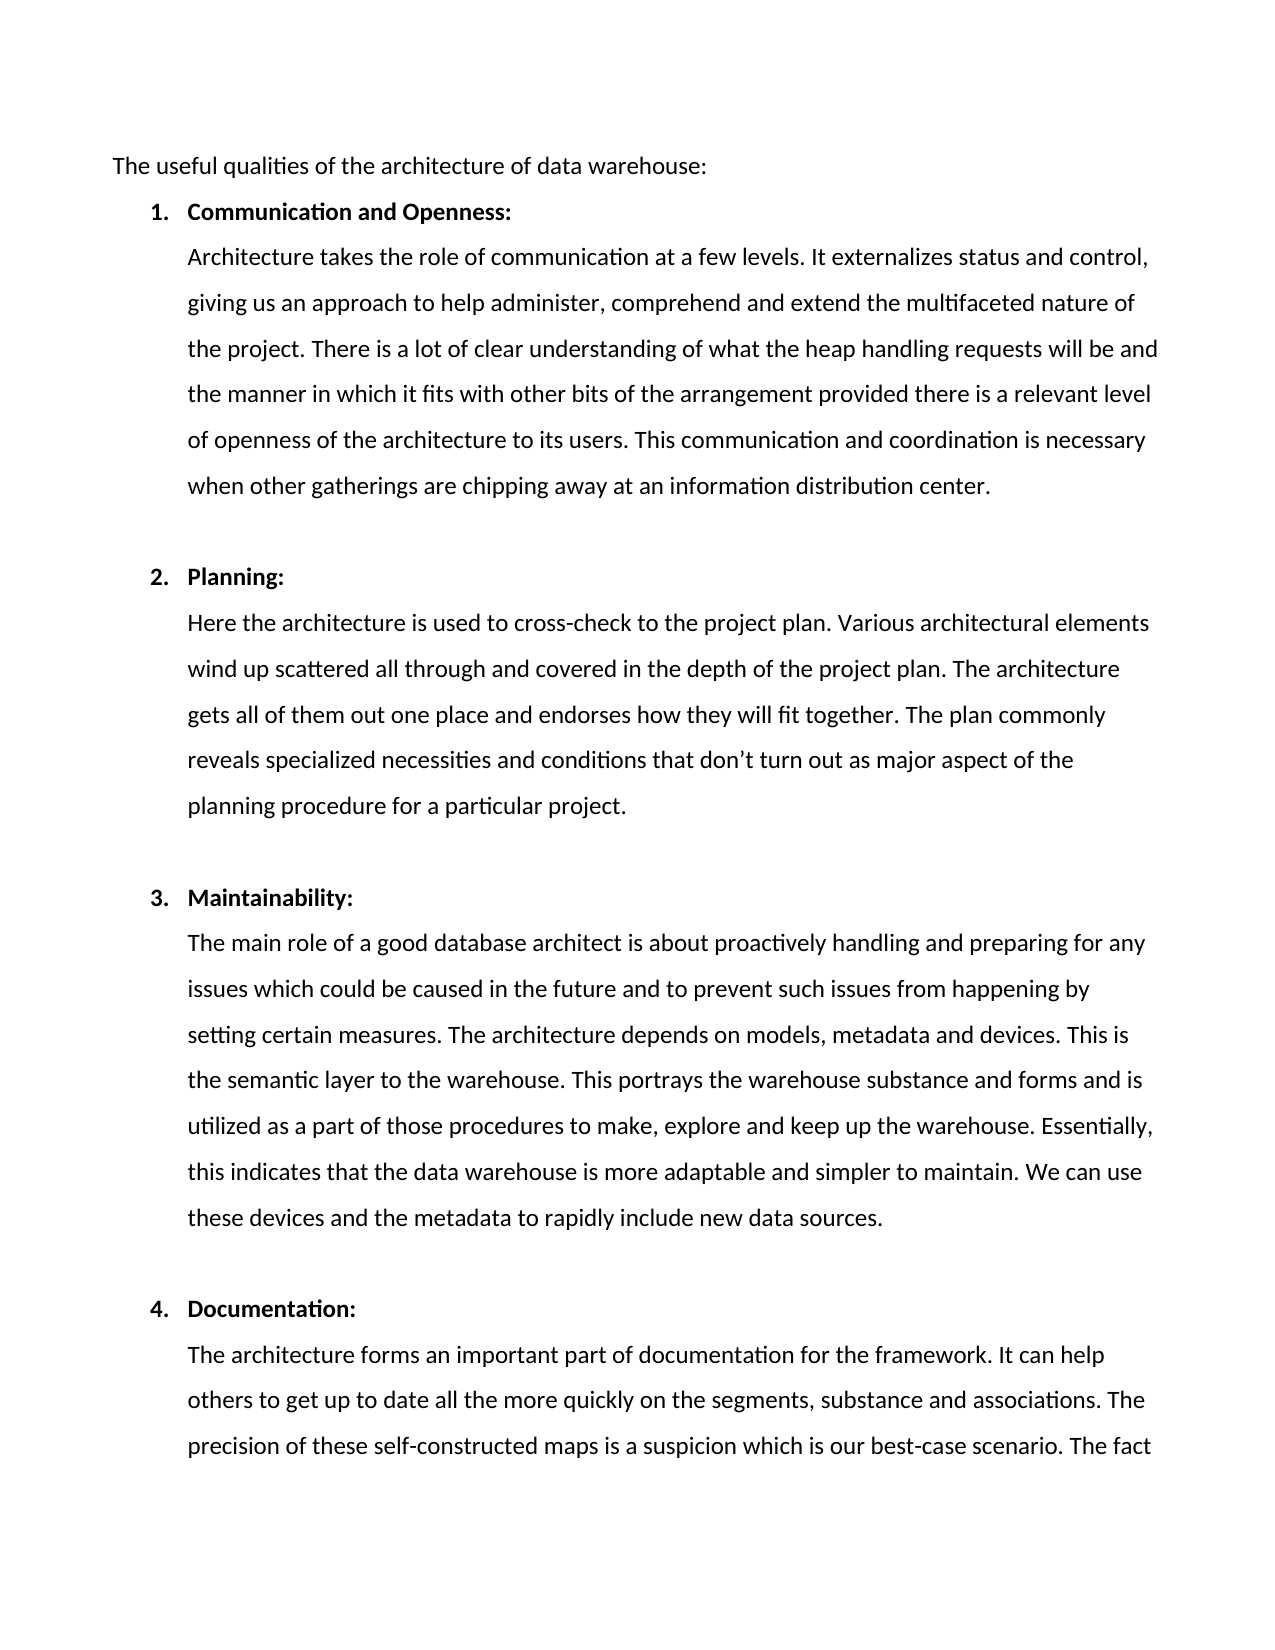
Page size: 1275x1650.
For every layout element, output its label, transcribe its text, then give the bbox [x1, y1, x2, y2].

text Architecture takes the role of communication at a few levels. It externalizes status and control, giving us an approach to help administer, comprehend and extend the multifaceted nature of the project. There is a lot of clear understanding of what the heap handling requests will be and the manner in which it fits with other bits of the arrangement provided there is a relevant level of openness of the architecture to its users. This communication and coordination is necessary when other gatherings are chipping away at an information distribution center. [187, 241, 1162, 501]
list Communication and Openness: [150, 196, 1162, 226]
text The main role of a good database architect is about proactively handling and preparing for any issues which could be caused in the future and to prevent such issues from happening by setting certain measures. The architecture depends on models, metadata and devices. This is the semantic layer to the warehouse. This portrays the warehouse substance and forms and is utilized as a part of those procedures to make, explore and keep up the warehouse. Essentially, this indicates that the data warehouse is more adaptable and simpler to maintain. We can use these devices and the metadata to rapidly include new data sources. [187, 927, 1162, 1232]
list Planning: [150, 562, 1162, 592]
text Here the architecture is used to cross-check to the project plan. Various architectural elements wind up scattered all through and covered in the depth of the project plan. The architecture gets all of them out one place and endorses how they will fit together. The plan commonly reveals specialized necessities and conditions that don’t turn out as major aspect of the planning procedure for a particular project. [187, 607, 1162, 821]
list Maintainability: [150, 882, 1162, 912]
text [187, 1339, 1162, 1461]
text The useful qualities of the architecture of data warehouse: [112, 150, 1162, 181]
list Documentation: [150, 1293, 1162, 1324]
